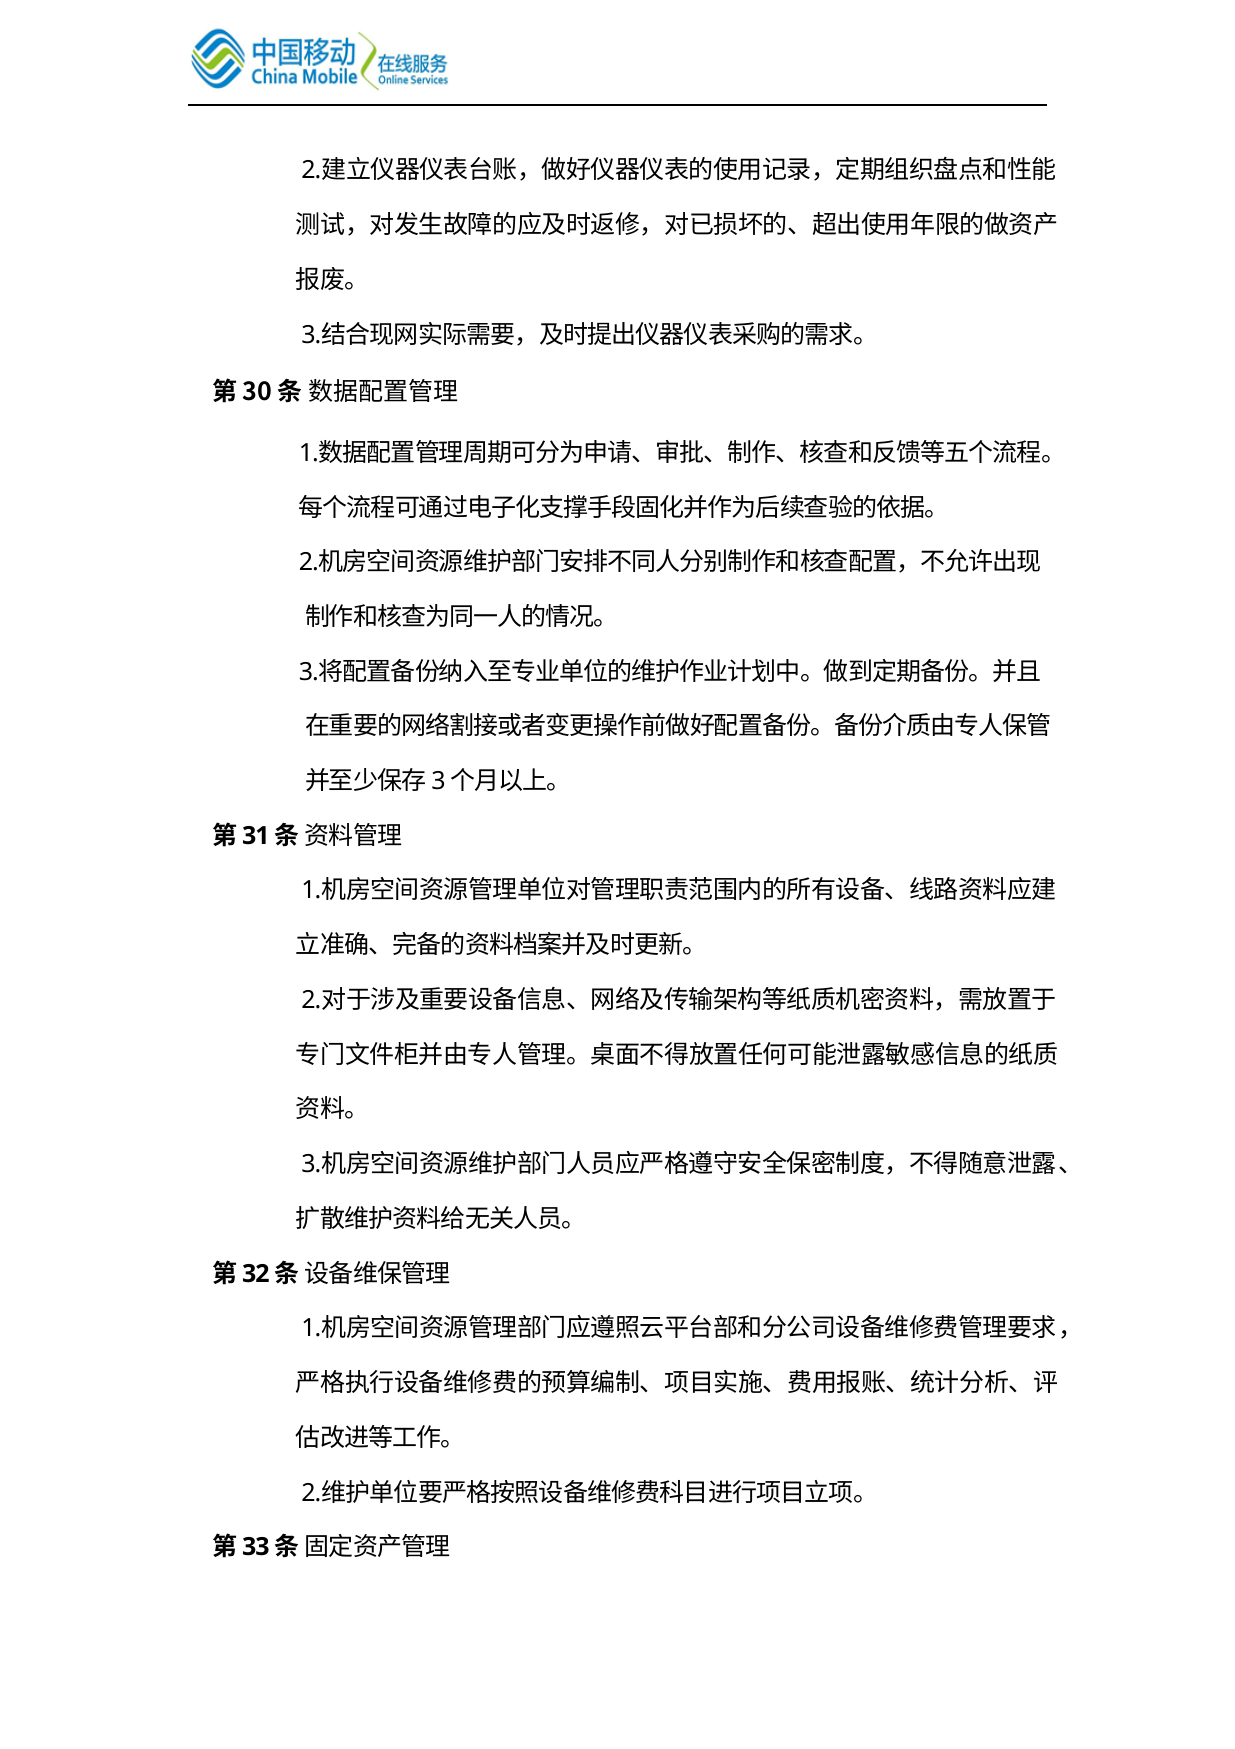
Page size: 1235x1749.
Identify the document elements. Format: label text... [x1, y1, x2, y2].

text 1.机房空间资源管理单位对管理职责范围内的所有设备、线路资料应建立准确、完备的资料档案并及时更新。 [296, 870, 1058, 961]
text 第31条 资料管理 [187, 815, 1058, 851]
text 1.机房空间资源管理部门应遵照云平台部和分公司设备维修费管理要求，严格执行设备维修费的预算编制、项目实施、费用报账、统计分析、评估改进等工作。 [296, 1308, 1058, 1453]
list 1.数据配置管理周期可分为申请、审批、制作、核查和反馈等五个流程。 [298, 432, 1058, 468]
text 3.结合现网实际需要，及时提出仪器仪表采购的需求。 [296, 314, 1058, 350]
text 第32条 设备维保管理 [187, 1253, 1058, 1289]
text 第33条 固定资产管理 [187, 1527, 1058, 1563]
text 3.机房空间资源维护部门人员应严格遵守安全保密制度，不得随意泄露、扩散维护资料给无关人员。 [296, 1144, 1058, 1234]
text 2.建立仪器仪表台账，做好仪器仪表的使用记录，定期组织盘点和性能测试，对发生故障的应及时返修，对已损坏的、超出使用年限的做资产报废。 [296, 150, 1058, 296]
list 2.机房空间资源维护部门安排不同人分别制作和核查配置，不允许出现制作和核查为同一人的情况。 [298, 542, 1058, 633]
text 2.维护单位要严格按照设备维修费科目进行项目立项。 [296, 1472, 1058, 1508]
list 每个流程可通过电子化支撑手段固化并作为后续查验的依据。 [298, 487, 1058, 523]
list 3.将配置备份纳入至专业单位的维护作业计划中。做到定期备份。并且在重要的网络割接或者变更操作前做好配置备份。备份介质由专人保管并至少保存3个月以上。 [298, 651, 1058, 797]
text 2.对于涉及重要设备信息、网络及传输架构等纸质机密资料，需放置于专门文件柜并由专人管理。桌面不得放置任何可能泄露敏感信息的纸质资料。 [296, 979, 1058, 1125]
picture [187, 25, 464, 95]
text 第30条 数据配置管理 [187, 377, 1047, 406]
